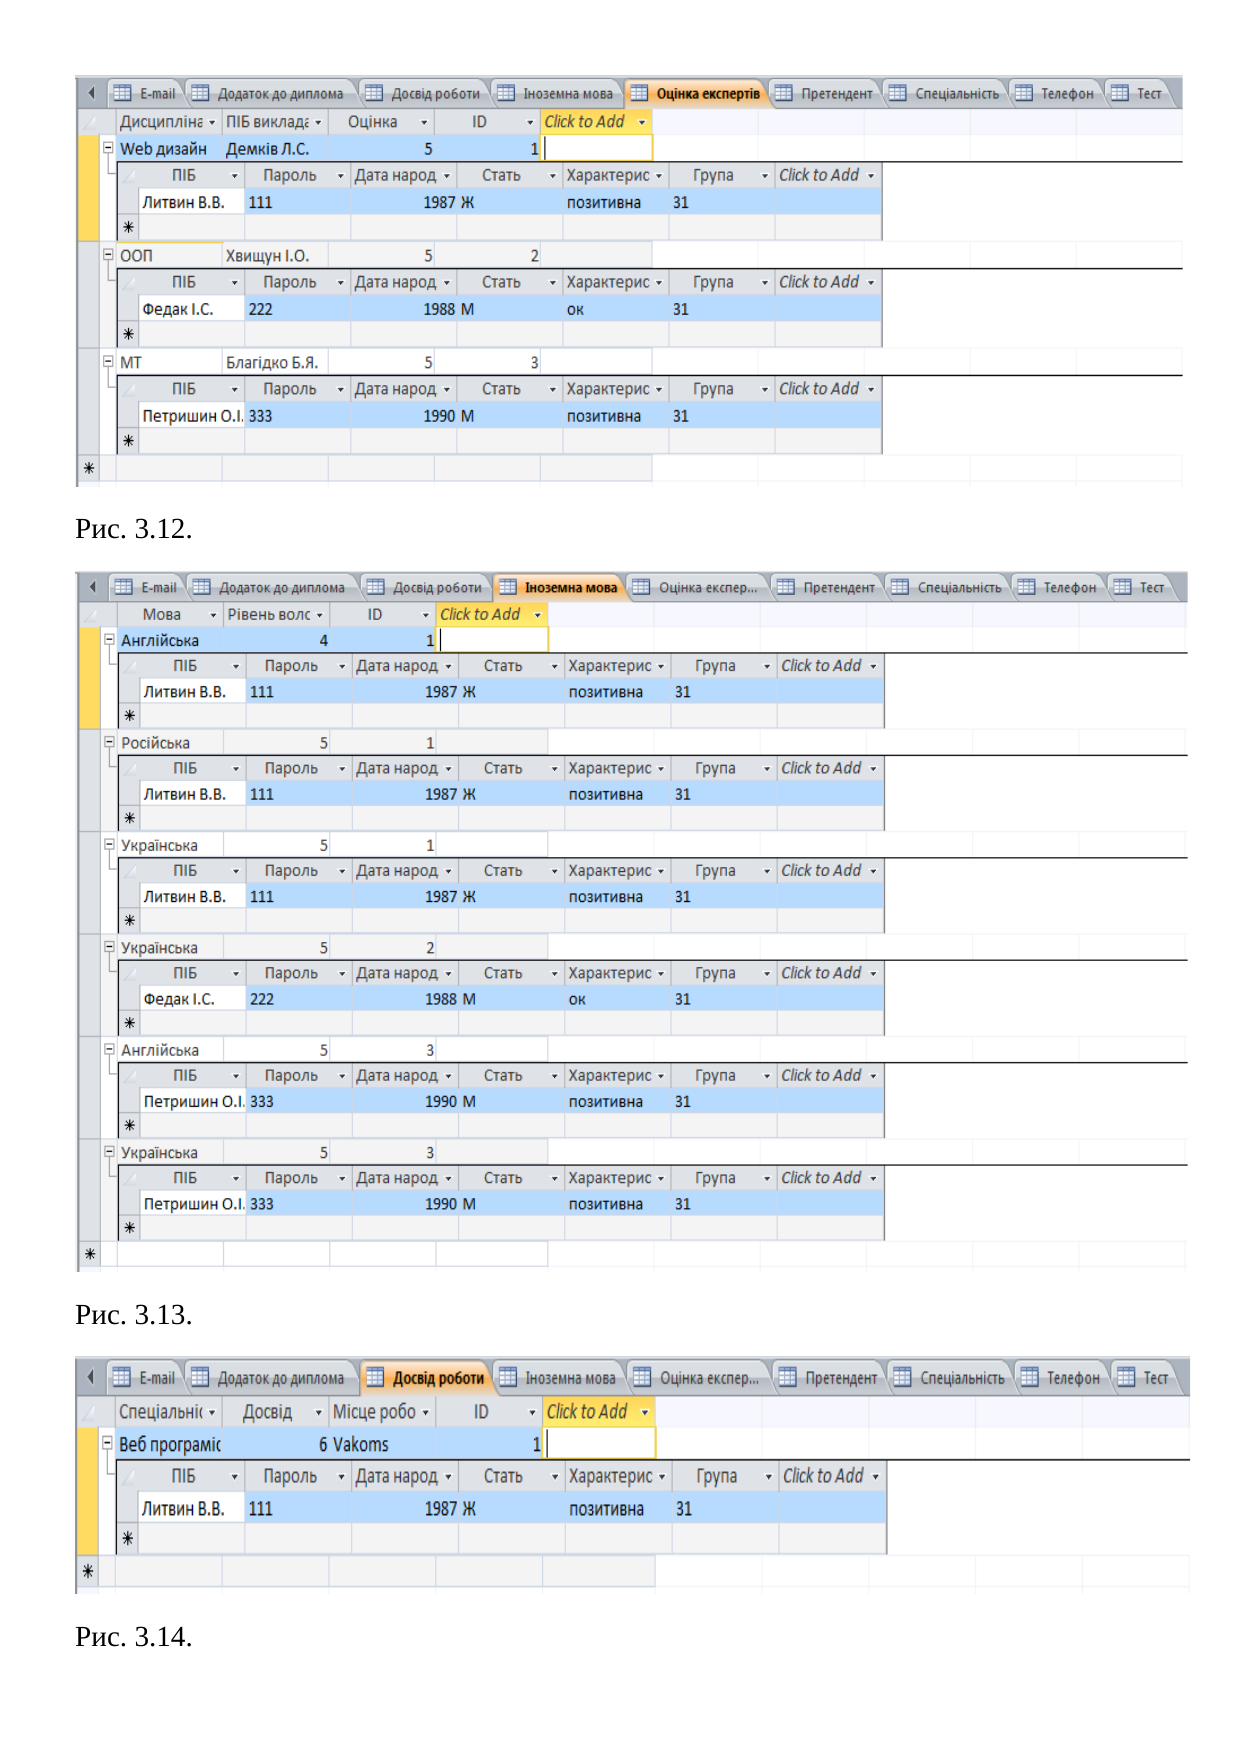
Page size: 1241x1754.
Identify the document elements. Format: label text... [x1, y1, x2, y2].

picture [75, 1356, 1191, 1594]
text Рис. 3.14. [75, 1619, 1165, 1652]
text Рис. 3.12. [75, 512, 1165, 545]
text Рис. 3.13. [75, 1297, 1165, 1331]
picture [75, 571, 1188, 1272]
picture [75, 75, 1183, 487]
